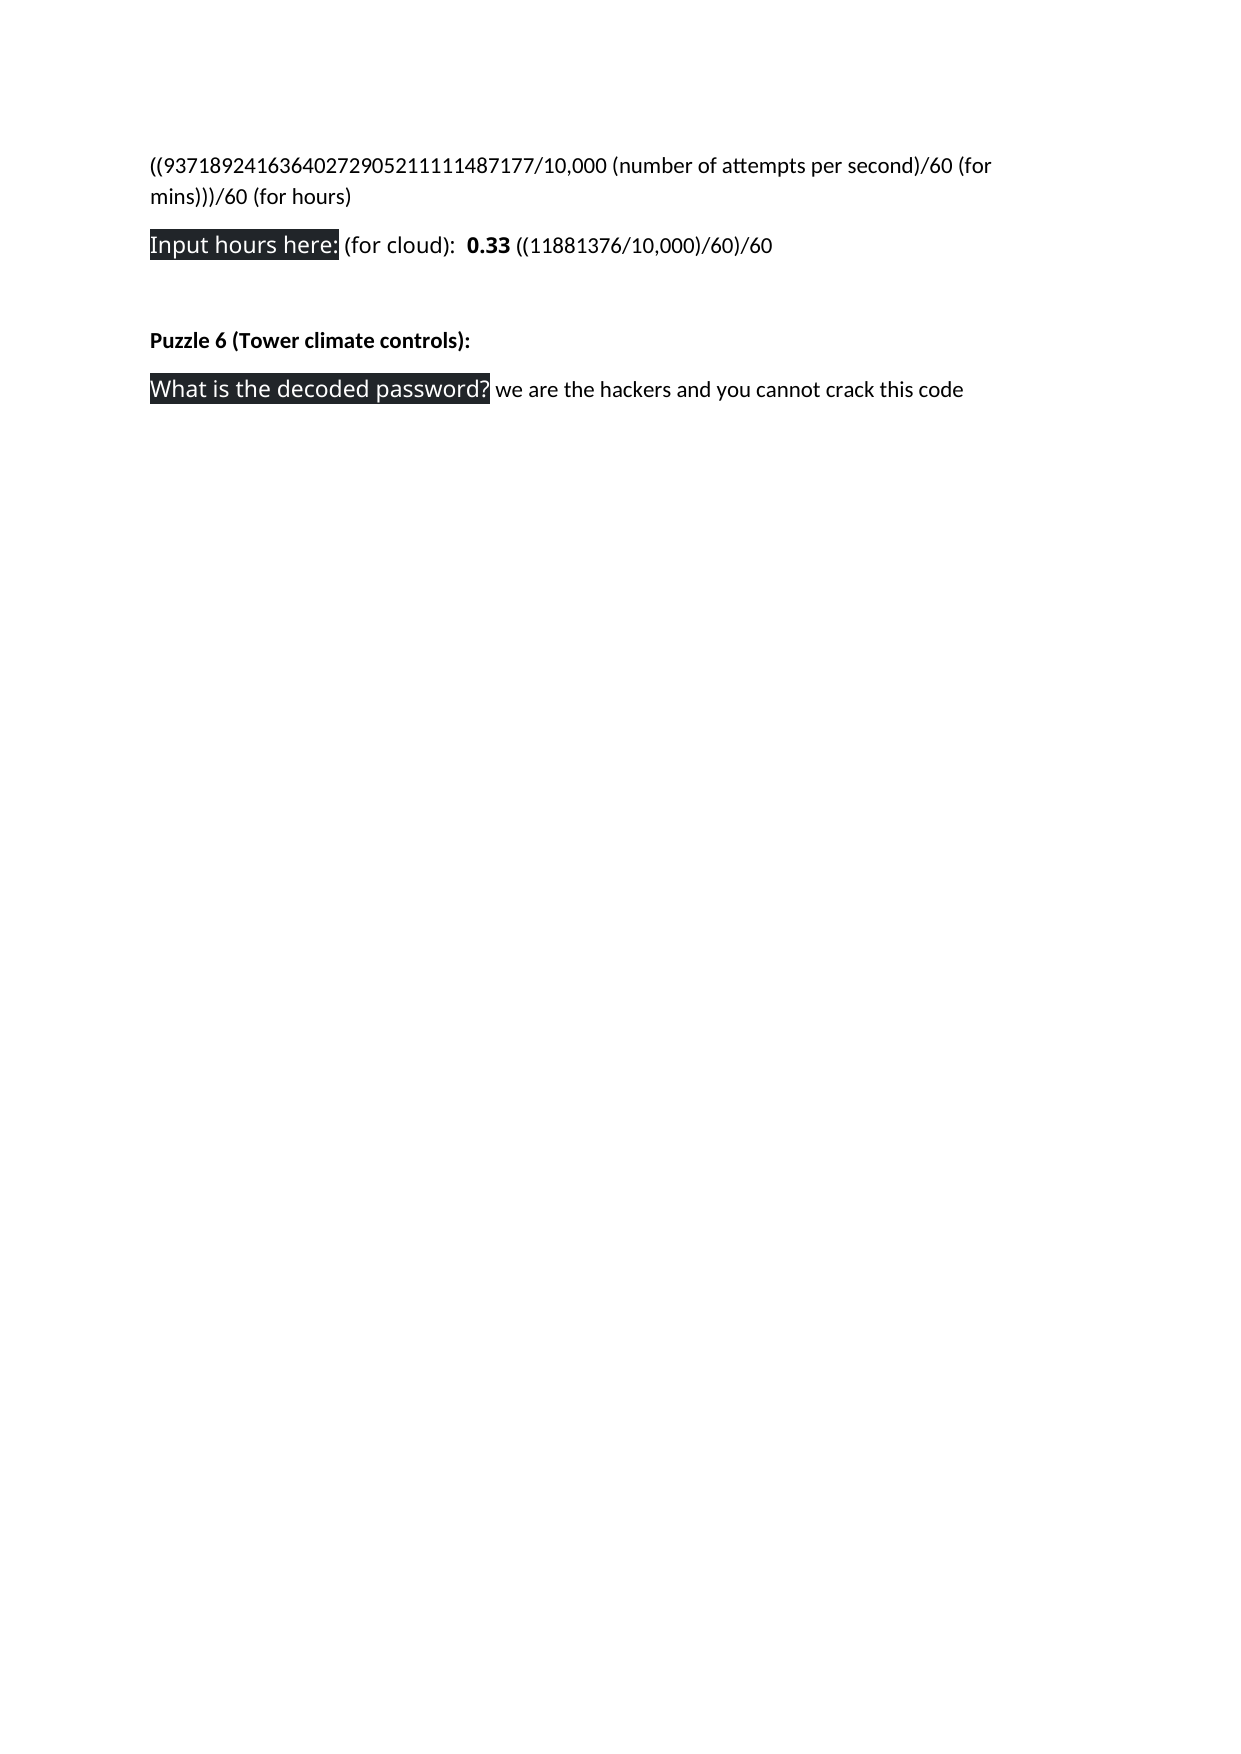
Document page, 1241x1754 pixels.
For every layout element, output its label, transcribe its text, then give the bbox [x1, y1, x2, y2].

text Input hours here: (for cloud): 0.33 ((11881376/10,000)/60)/60 [339, 229, 1090, 260]
text What is the decoded password? we are the hackers and you cannot crack this code [490, 373, 1090, 404]
text Puzzle 6 (Tower climate controls): [150, 326, 1090, 354]
